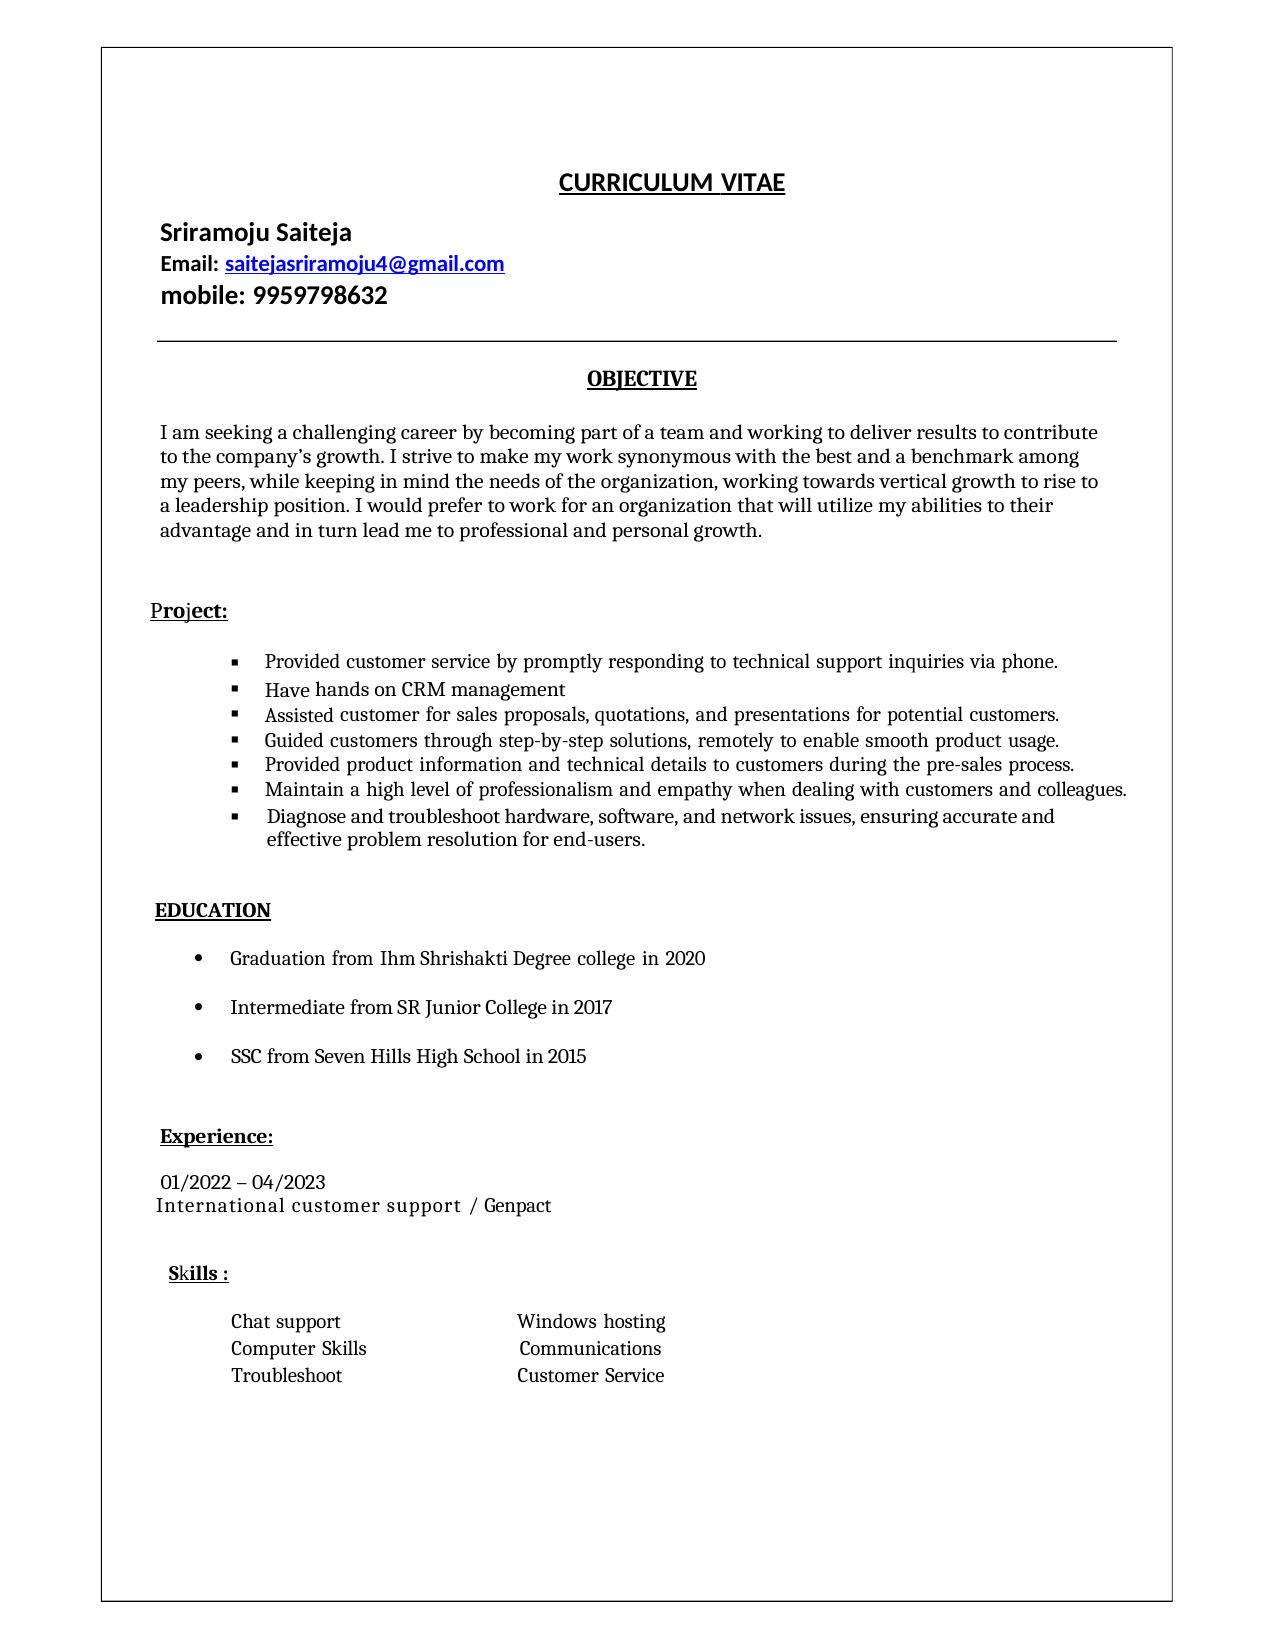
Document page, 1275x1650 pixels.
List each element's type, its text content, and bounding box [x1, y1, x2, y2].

subtitle mobile: 9959798632 [160, 278, 1200, 311]
list Graduation from Ihm Shrishakti Degree college in 2020 [195, 947, 1200, 971]
text I am seeking a challenging career by becoming part of a team and working to deliver results to contribute to the company’s growth. I strive to make my work synonymous with the best and a benchmark among my peers, while keeping in mind the needs of the organization, working towards vertical growth to rise to a leadership position. I would prefer to work for an organization that will utilize my abilities to their advantage and in turn lead me to professional and personal growth. [160, 420, 1101, 543]
text Chat support Windows hosting [231, 1310, 1200, 1334]
text Project: [150, 597, 1125, 624]
subtitle Experience: [160, 1124, 1200, 1148]
list Intermediate from SR Junior College in 2017 [195, 996, 1200, 1020]
text Troubleshoot Customer Service [231, 1363, 1200, 1387]
subtitle CURRICULUM VITAE [150, 165, 1194, 198]
text Sriramoju Saiteja [160, 215, 1200, 248]
text 01/2022 – 04/2023 [160, 1170, 1200, 1194]
list SSC from Seven Hills High School in 2015 [195, 1044, 1200, 1069]
text Computer Skills Communications [231, 1337, 1200, 1361]
subtitle Skills : [160, 1261, 1200, 1286]
text Email: saitejasriramoju4@gmail.com [160, 249, 1200, 277]
text OBJECTIVE [150, 366, 1134, 392]
list Have hands on CRM management [230, 676, 1200, 701]
list Guided customers through step-by-step solutions, remotely to enable smooth product usage. [230, 728, 1200, 752]
text EDUCATION [150, 899, 1064, 923]
list Provided customer service by promptly responding to technical support inquiries via phone. [230, 650, 1200, 676]
list Provided product information and technical details to customers during the pre-sales process. [230, 752, 1200, 777]
list Diagnose and troubleshoot hardware, software, and network issues, ensuring accurate and effective problem resolution for end-users. [230, 806, 1101, 851]
text International customer support / Genpact [150, 1194, 1200, 1218]
list Maintain a high level of professionalism and empathy when dealing with customers and colleagues. [230, 777, 1200, 803]
list Assisted customer for sales proposals, quotations, and presentations for potential customers. [230, 701, 1200, 727]
